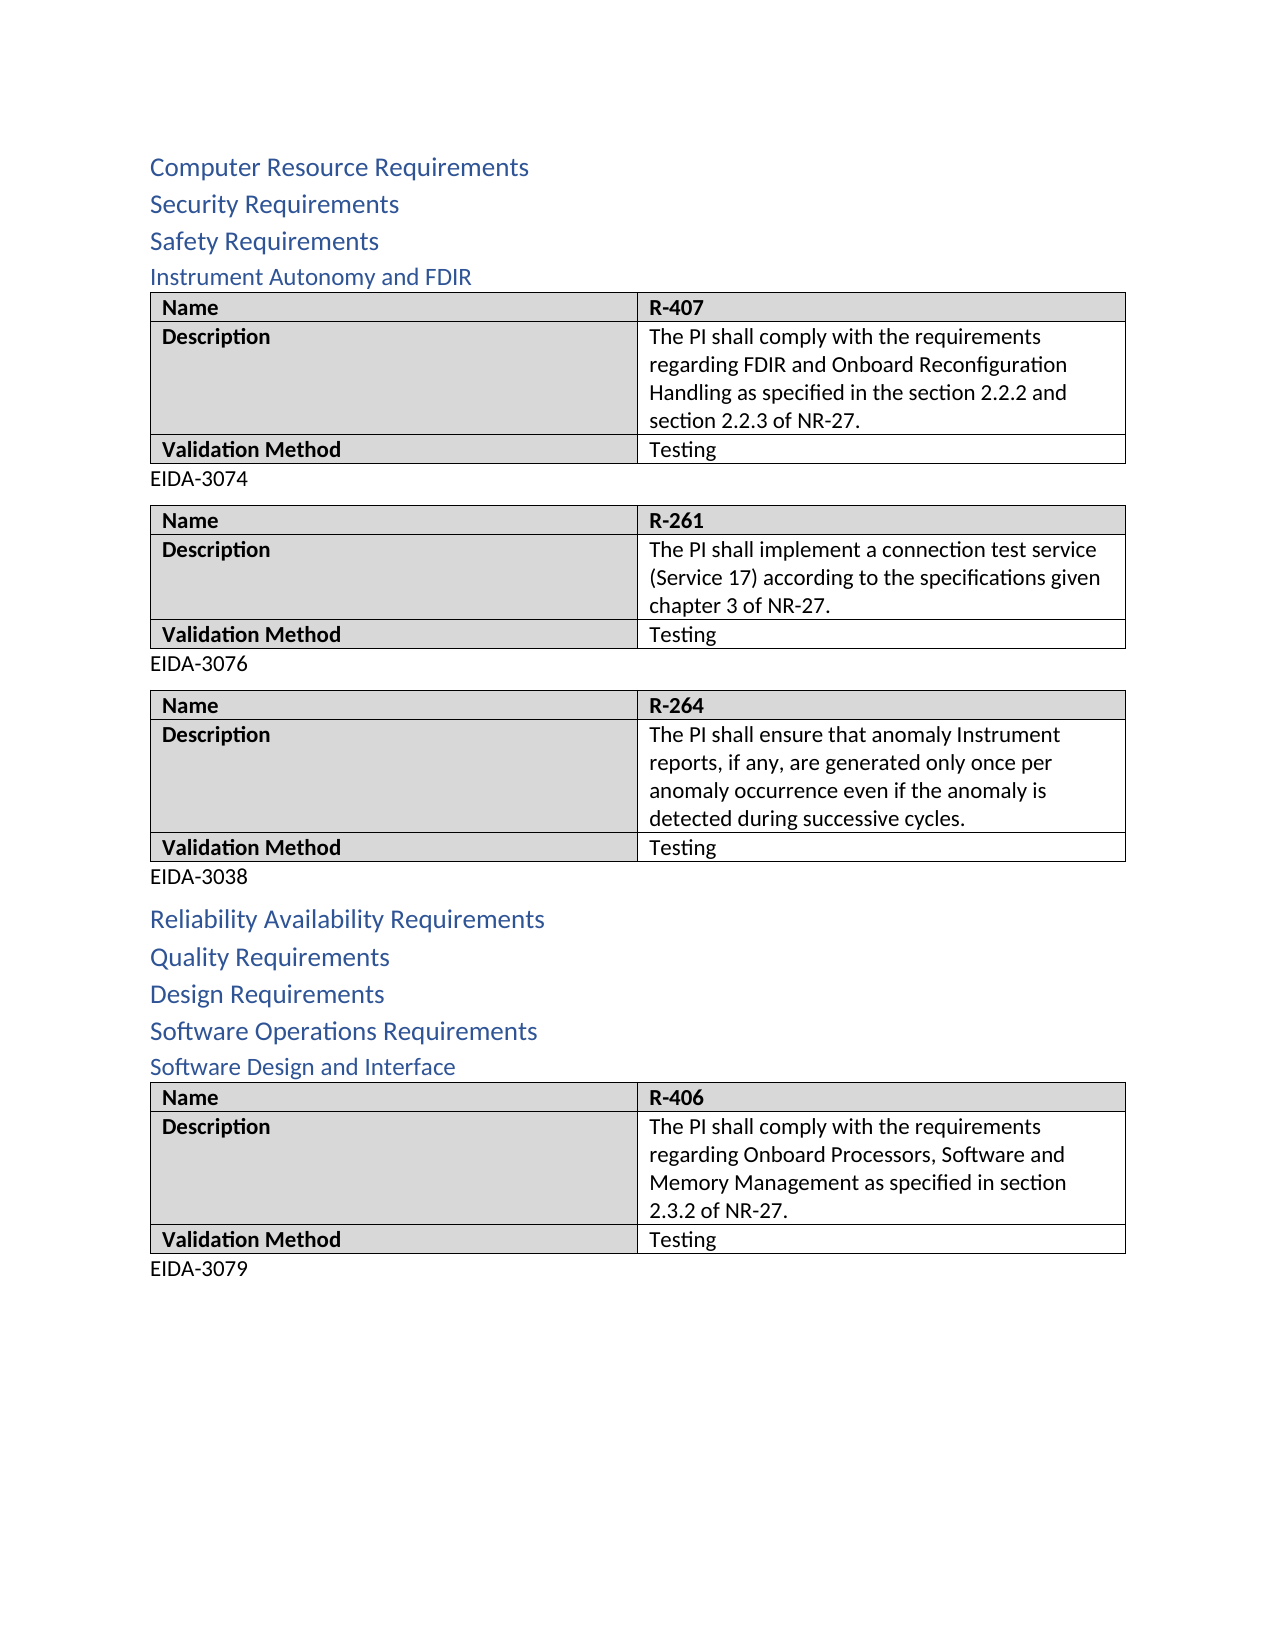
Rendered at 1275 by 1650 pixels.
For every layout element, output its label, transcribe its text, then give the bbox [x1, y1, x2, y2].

table_cell The PI shall ensure that anomaly Instrument reports, if any, are generated only once per anomaly occurrence even if the anomaly is detected during successive cycles. [638, 720, 1125, 832]
table_cell The PI shall comply with the requirements regarding Onboard Processors, Software and Memory Management as specified in section 2.3.2 of NR-27. [638, 1112, 1125, 1224]
table_header Name [151, 293, 637, 321]
subtitle Quality Requirements [150, 940, 1125, 973]
table_header Name [151, 691, 637, 719]
table_cell Testing [638, 1225, 1125, 1253]
subtitle Software Operations Requirements [150, 1014, 1125, 1047]
table_cell Validation Method [151, 620, 637, 648]
subtitle Safety Requirements [150, 224, 1125, 257]
table_cell The PI shall implement a connection test service (Service 17) according to the specifications given chapter 3 of NR-27. [638, 535, 1125, 619]
table_cell The PI shall comply with the requirements regarding FDIR and Onboard Reconfiguration Handling as specified in the section 2.2.2 and section 2.2.3 of NR-27. [638, 322, 1125, 434]
table_header R-406 [638, 1083, 1125, 1111]
text EIDA-3074 [150, 464, 1125, 492]
subtitle Security Requirements [150, 187, 1125, 220]
subtitle Instrument Autonomy and FDIR [150, 262, 1125, 292]
subtitle Computer Resource Requirements [150, 150, 1125, 183]
table_cell Validation Method [151, 435, 637, 463]
table_header R-407 [638, 293, 1125, 321]
subtitle Design Requirements [150, 977, 1125, 1010]
table_cell Testing [638, 833, 1125, 861]
table_header Name [151, 1083, 637, 1111]
subtitle Reliability Availability Requirements [150, 902, 1125, 936]
table_cell Testing [638, 435, 1125, 463]
table_cell Description [151, 322, 637, 434]
table_cell Description [151, 1112, 637, 1224]
table_cell Description [151, 720, 637, 832]
table_header R-261 [638, 506, 1125, 534]
table_header Name [151, 506, 637, 534]
table_cell Validation Method [151, 833, 637, 861]
table_cell Description [151, 535, 637, 619]
subtitle Software Design and Interface [150, 1051, 1125, 1082]
table_cell Validation Method [151, 1225, 637, 1253]
text EIDA-3076 [150, 649, 1125, 677]
text EIDA-3038 [150, 862, 1125, 890]
text EIDA-3079 [150, 1254, 1125, 1282]
table_cell Testing [638, 620, 1125, 648]
table_header R-264 [638, 691, 1125, 719]
